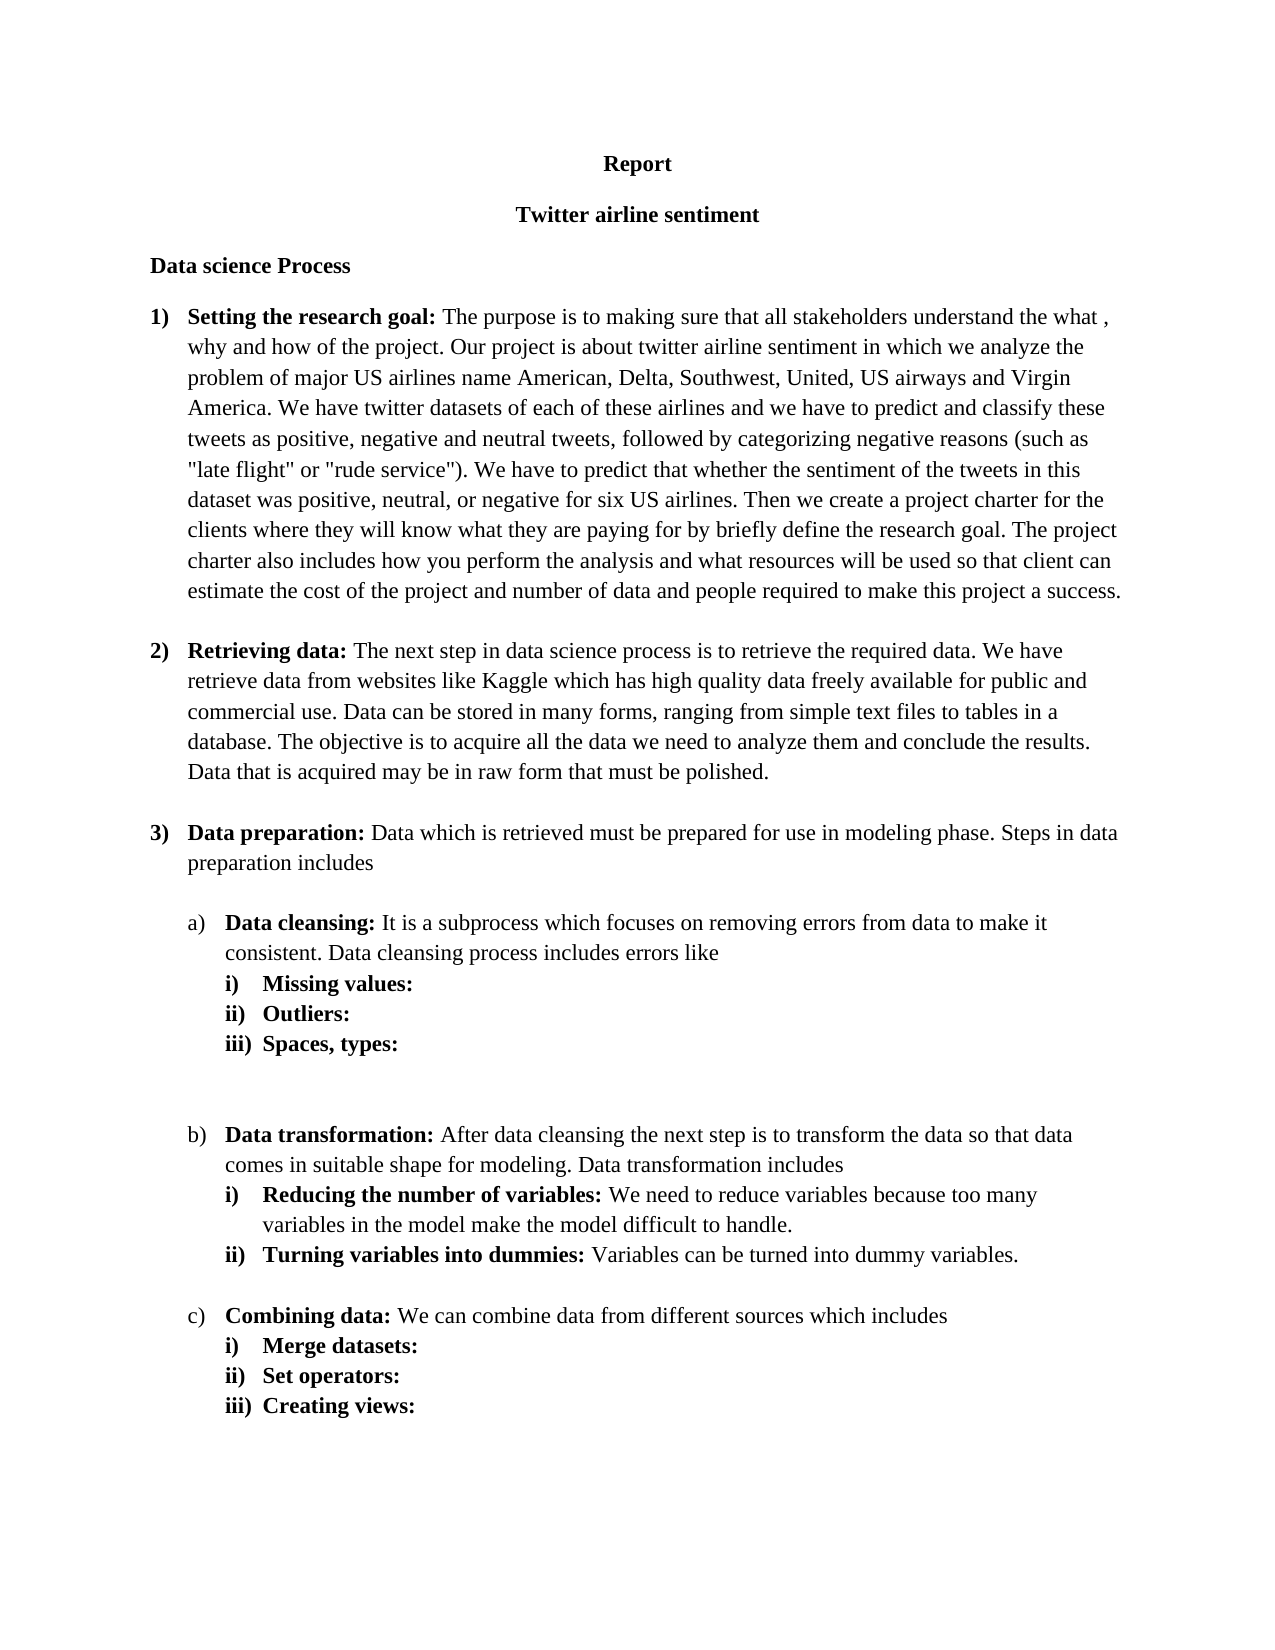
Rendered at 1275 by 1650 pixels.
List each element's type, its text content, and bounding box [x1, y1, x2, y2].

list Outliers: [225, 1000, 1125, 1026]
list Retrieving data: The next step in data science process is to retrieve the required data. We have retrieve data from websites like Kaggle which has high quality data freely available for public and commercial use. Data can be stored in many forms, ranging from simple text files to tables in a database. The objective is to acquire all the data we need to analyze them and conclude the results. Data that is acquired may be in raw form that must be polished. [150, 637, 1125, 784]
list Creating views: [225, 1393, 1125, 1419]
list Turning variables into dummies: Variables can be turned into dummy variables. [225, 1242, 1125, 1268]
list Spaces, types: [225, 1030, 1125, 1056]
list Set operators: [225, 1362, 1125, 1389]
list Setting the research goal: The purpose is to making sure that all stakeholders understand the what , why and how of the project. Our project is about twitter airline sentiment in which we analyze the problem of major US airlines name American, Delta, Southwest, United, US airways and Virgin America. We have twitter datasets of each of these airlines and we have to predict and classify these tweets as positive, negative and neutral tweets, followed by categorizing negative reasons (such as "late flight" or "rude service"). We have to predict that whether the sentiment of the tweets in this dataset was positive, neutral, or negative for six US airlines. Then we create a project charter for the clients where they will know what they are paying for by briefly define the research goal. The project charter also includes how you perform the analysis and what resources will be used so that client can estimate the cost of the project and number of data and people required to make this project a success. [150, 303, 1125, 603]
list Merge datasets: [225, 1332, 1125, 1358]
list Data cleansing: It is a subprocess which focuses on removing errors from data to make it consistent. Data cleansing process includes errors like [187, 909, 1125, 966]
list Data preparation: Data which is retrieved must be prepared for use in modeling phase. Steps in data preparation includes [150, 819, 1125, 875]
list Combining data: We can combine data from different sources which includes [187, 1302, 1125, 1328]
list Data transformation: After data cleansing the next step is to transform the data so that data comes in suitable shape for modeling. Data transformation includes [187, 1121, 1125, 1177]
list Reducing the number of variables: We need to reduce variables because too many variables in the model make the model difficult to handle. [225, 1181, 1125, 1238]
text Data science Process [150, 252, 1125, 278]
text Report [150, 150, 1125, 176]
list Missing values: [225, 970, 1125, 996]
text Twitter airline sentiment [150, 201, 1125, 227]
